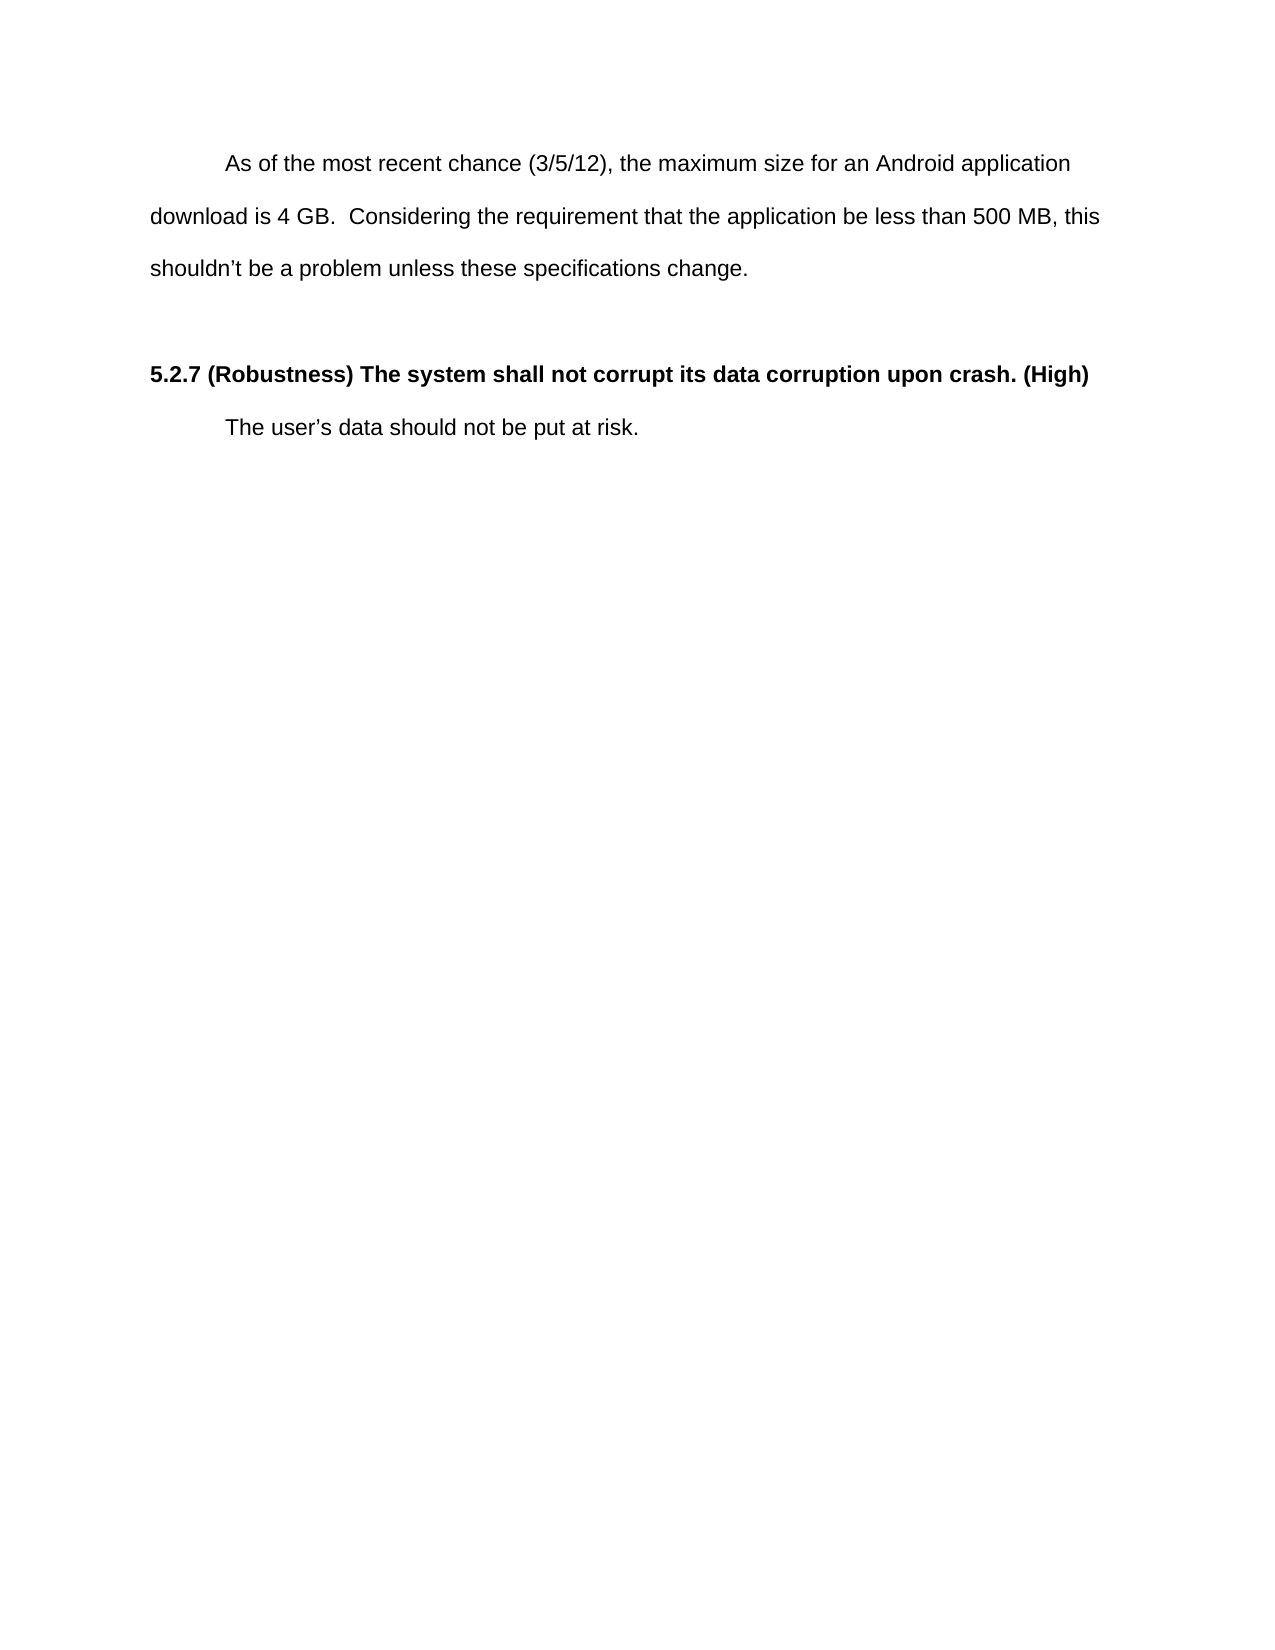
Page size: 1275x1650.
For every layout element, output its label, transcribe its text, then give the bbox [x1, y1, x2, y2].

text As of the most recent chance (3/5/12), the maximum size for an Android application download is 4 GB. Considering the requirement that the application be less than 500 MB, this shouldn’t be a problem unless these specifications change. [150, 150, 1125, 282]
subtitle 5.2.7 (Robustness) The system shall not corrupt its data corruption upon crash. (High) [150, 361, 1125, 387]
text The user’s data should not be put at risk. [150, 413, 1125, 440]
